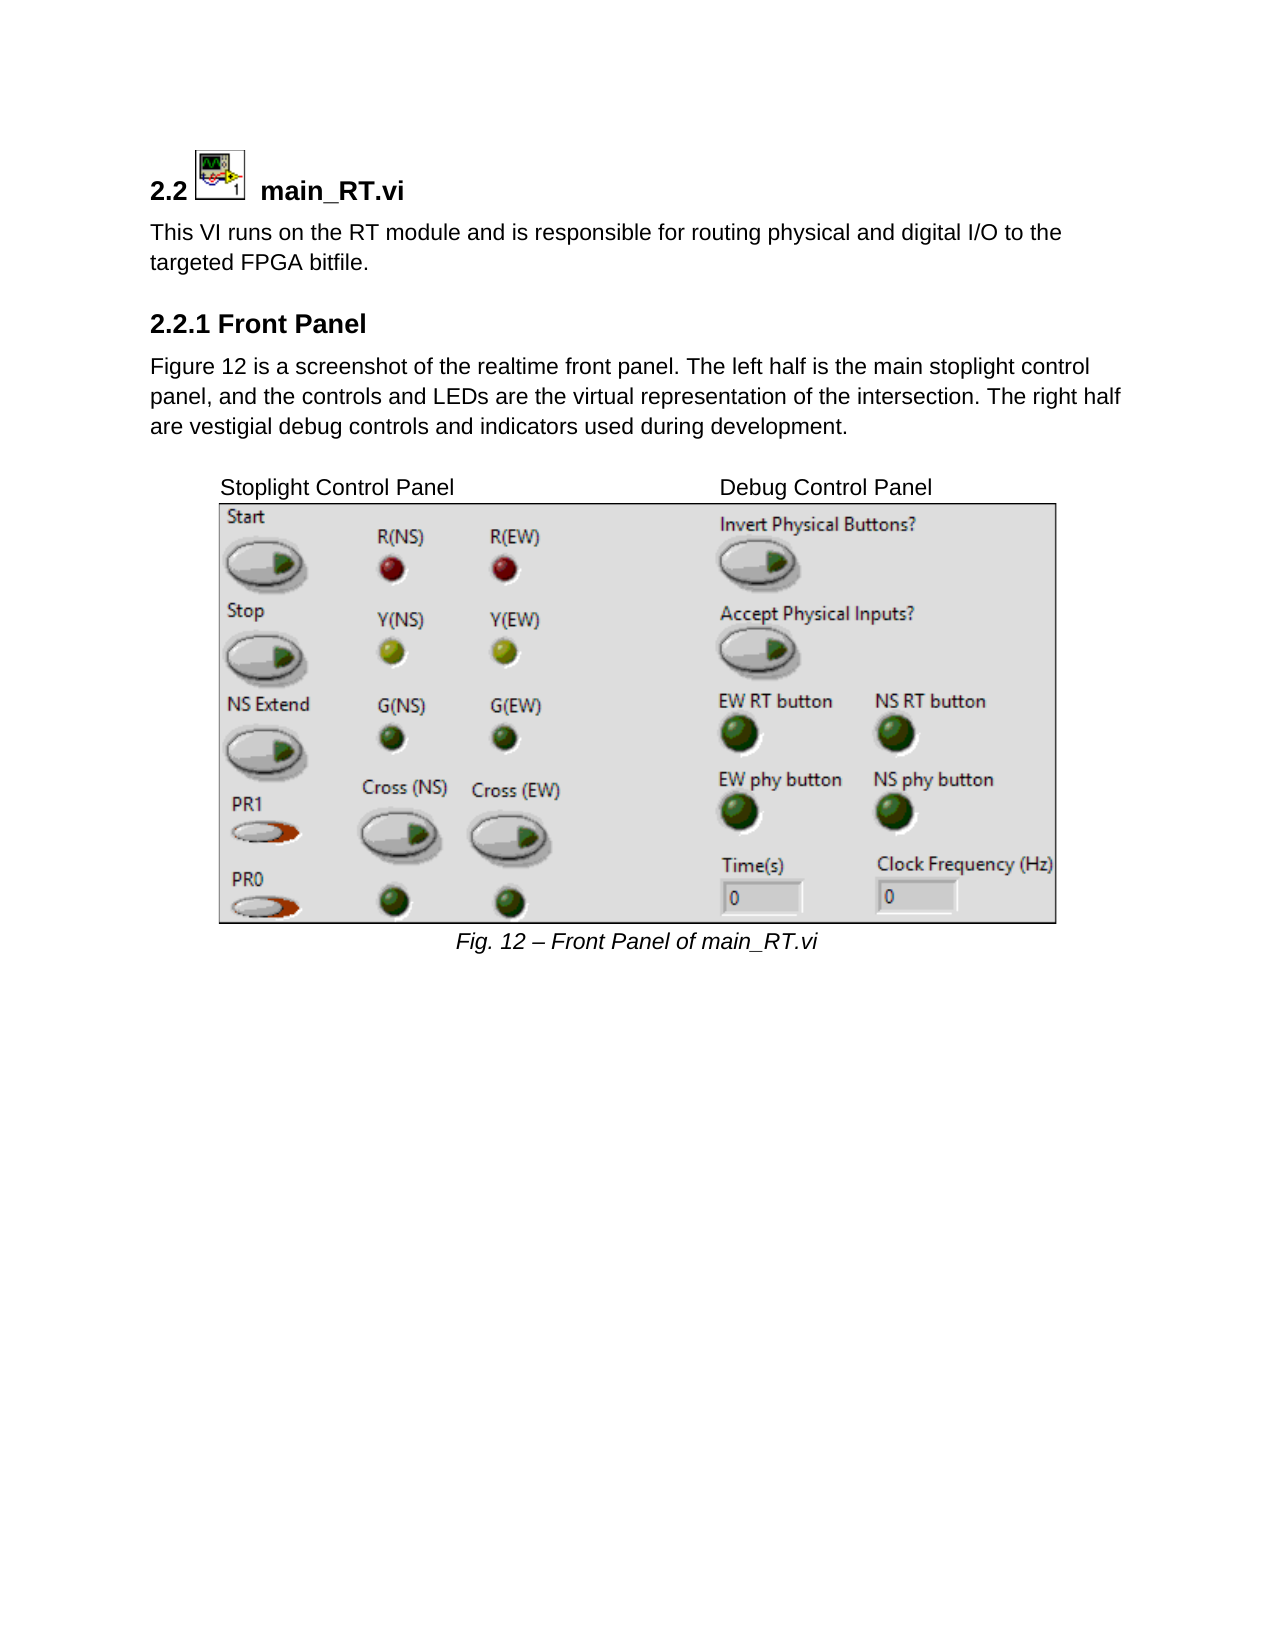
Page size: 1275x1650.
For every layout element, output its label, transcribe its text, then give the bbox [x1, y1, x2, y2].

picture [218, 503, 1057, 924]
text Figure 12 is a screenshot of the realtime front panel. The left half is the main stoplight control panel, and the controls and LEDs are the virtual representation of the intersection. The right half are vestigial debug controls and indicators used during development. [150, 353, 1125, 439]
picture [195, 150, 246, 200]
subtitle 2.2.1 Front Panel [150, 308, 1125, 340]
subtitle 2.2 main_RT.vi [150, 150, 1125, 206]
text This VI runs on the RT module and is responsible for routing physical and digital I/O to the targeted FPGA bitfile. [150, 219, 1125, 275]
text Stoplight Control Panel Debug Control Panel [150, 473, 1125, 500]
text Fig. 12 – Front Panel of main_RT.vi [150, 928, 1125, 954]
